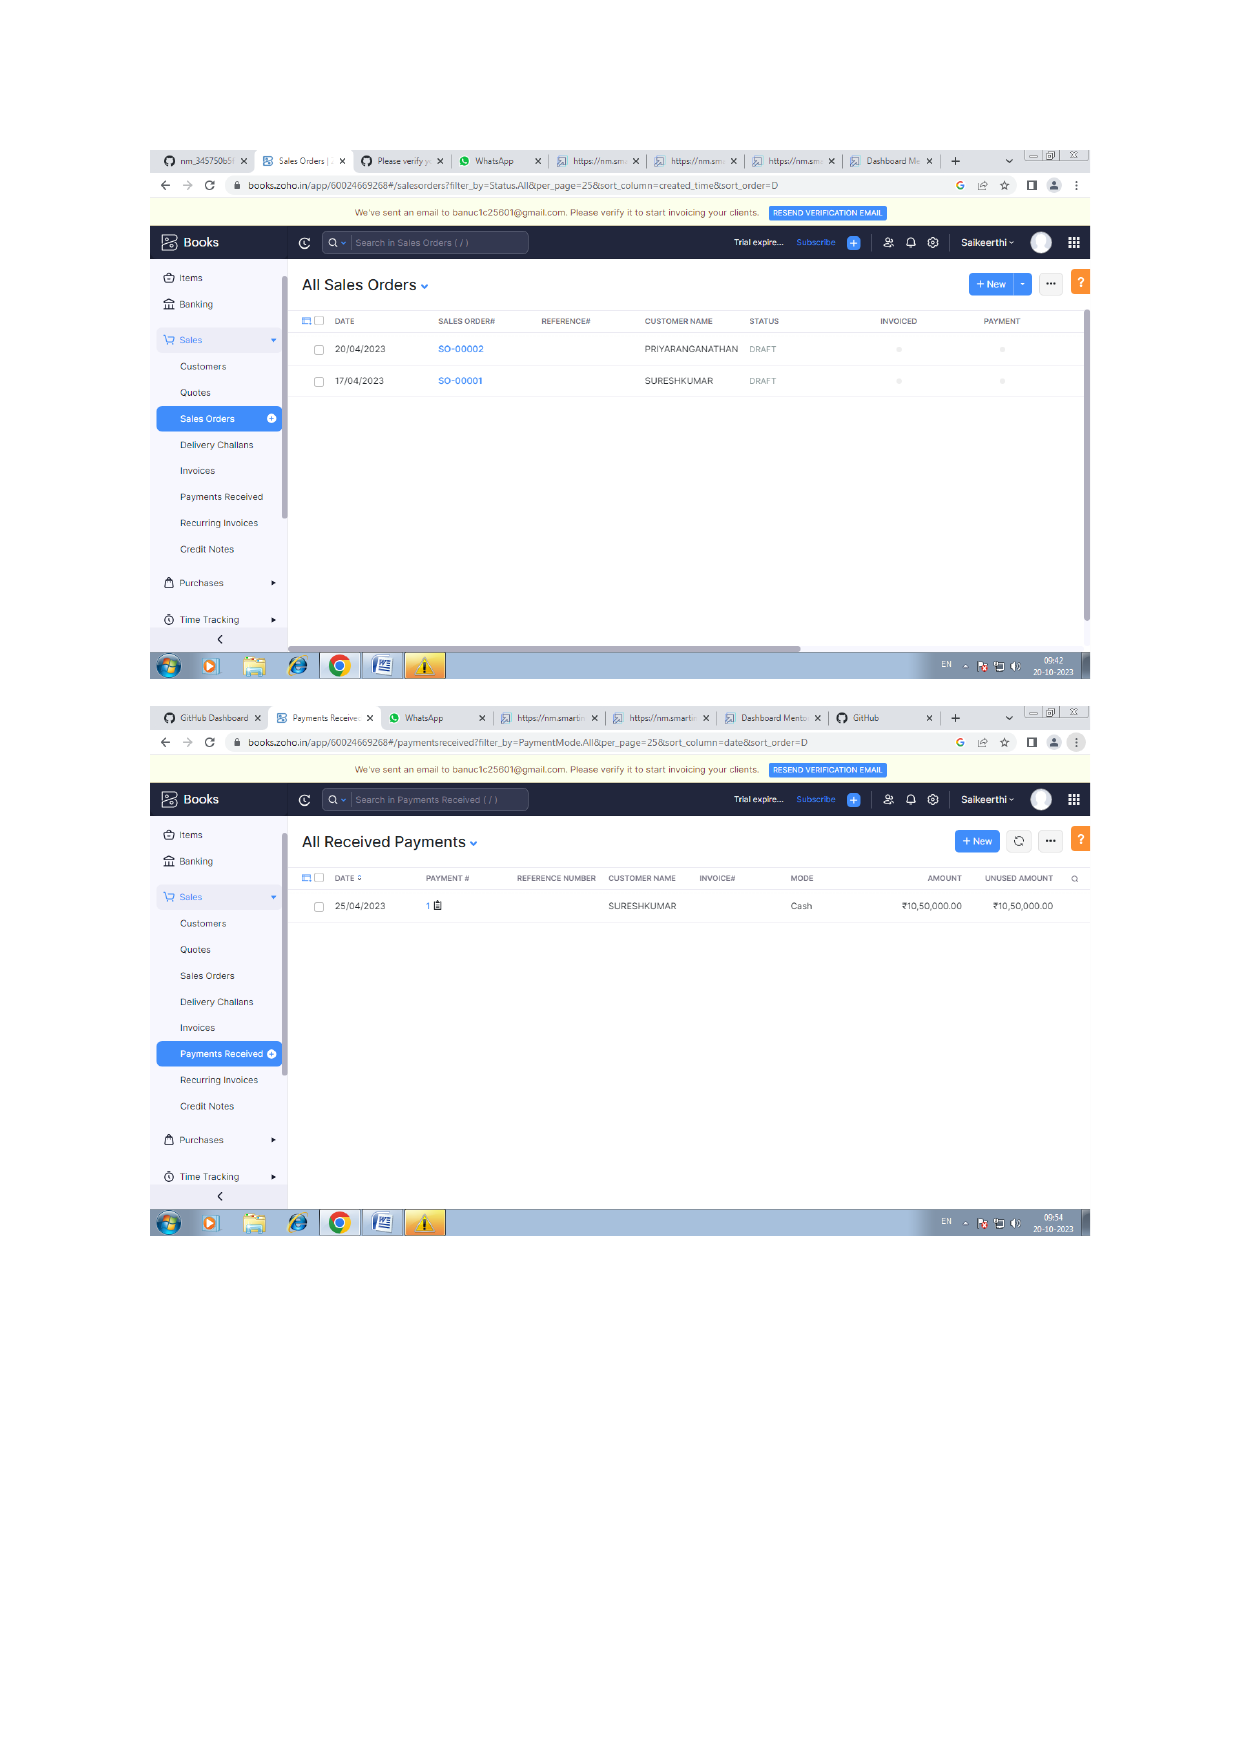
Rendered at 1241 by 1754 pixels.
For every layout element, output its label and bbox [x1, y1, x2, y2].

picture [150, 150, 1091, 679]
picture [150, 706, 1091, 1236]
